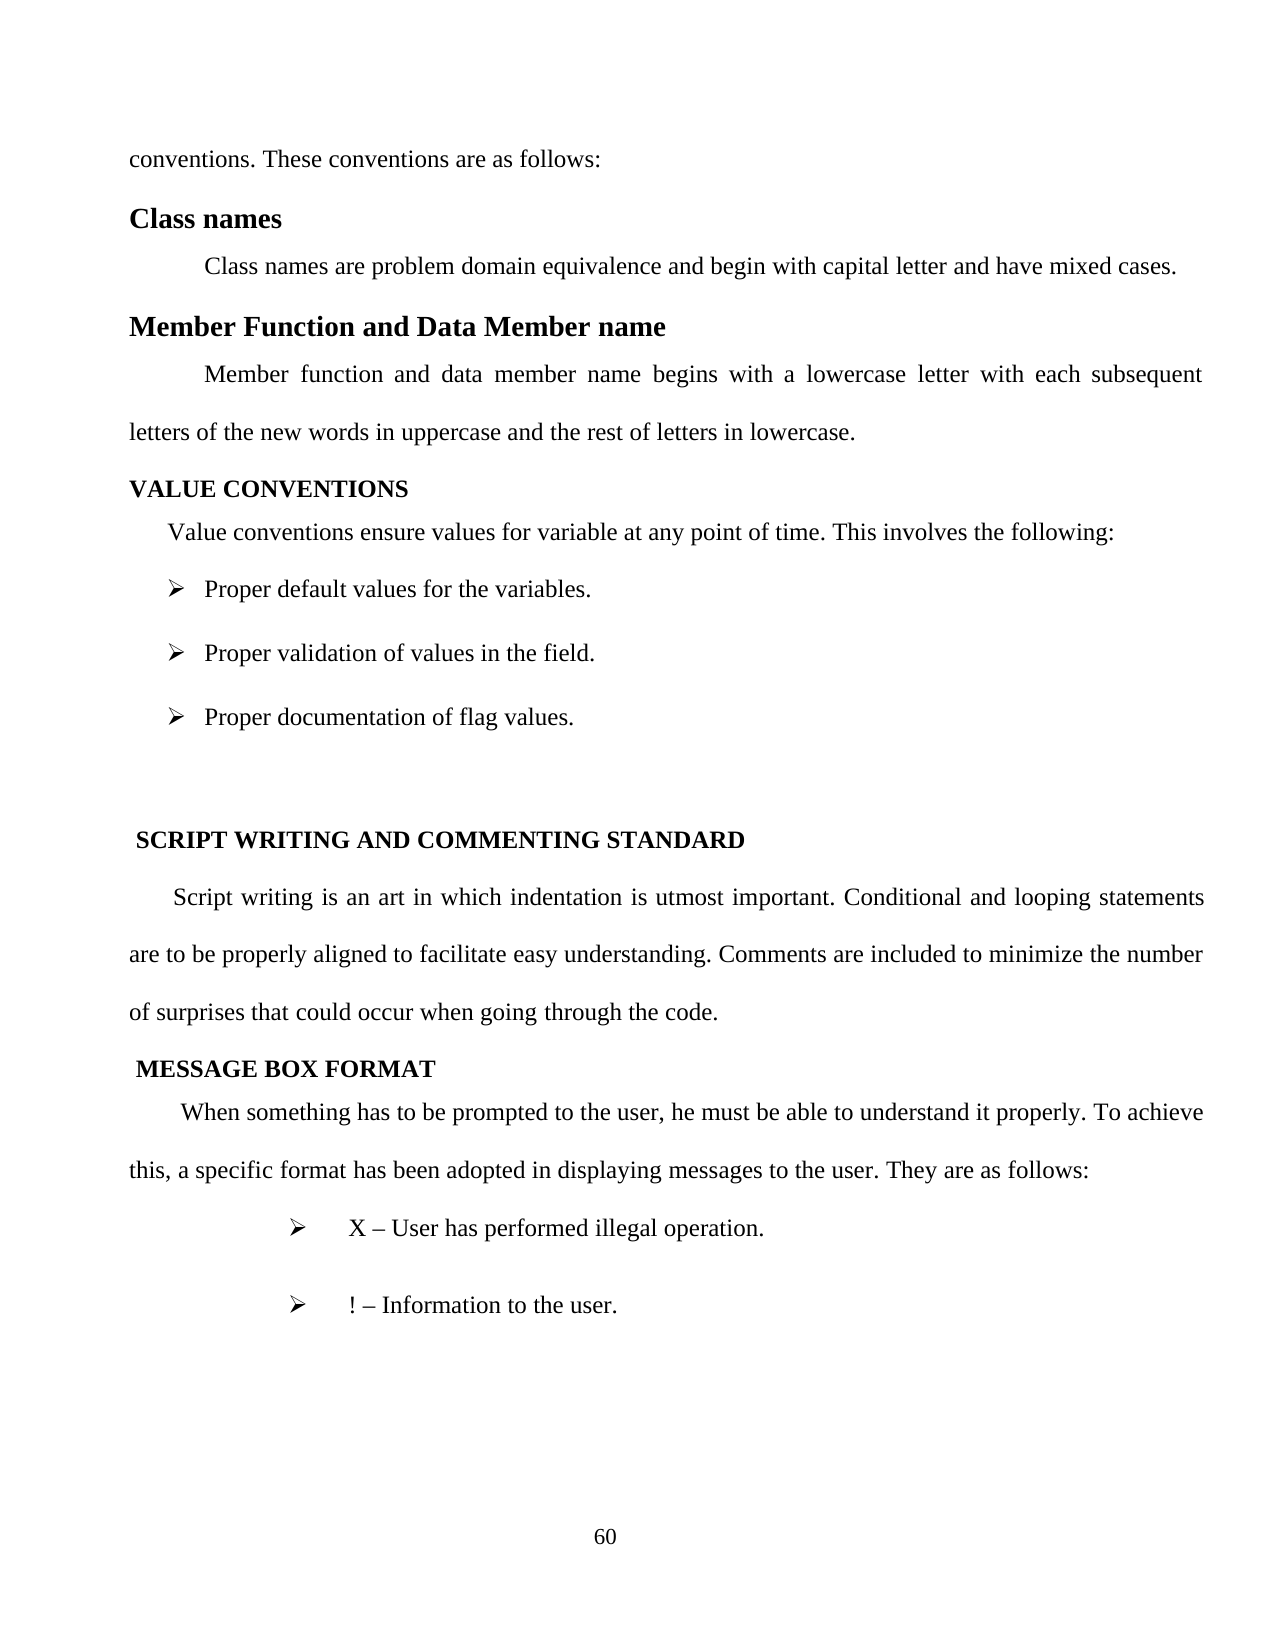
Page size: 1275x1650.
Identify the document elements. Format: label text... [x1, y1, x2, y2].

text When something has to be prompted to the user, he must be able to understand it properly. To achieve this, a specific format has been adopted in displaying messages to the user. They are as follows: [129, 1097, 1205, 1184]
subtitle Member Function and Data Member name [129, 309, 1262, 342]
list ! – Information to the user. [288, 1291, 1262, 1319]
list Proper documentation of flag values. [166, 702, 1262, 731]
text Value conventions ensure values for variable at any point of time. This involves the following: [167, 517, 1262, 546]
text conventions. These conventions are as follows: [129, 144, 1262, 172]
list Proper default values for the variables. [166, 574, 1262, 603]
subtitle Class names [129, 201, 1262, 234]
subtitle VALUE CONVENTIONS [129, 474, 1262, 503]
text Script writing is an art in which indentation is utmost important. Conditional and looping statements are to be properly aligned to facilitate easy understanding. Comments are included to minimize the number of surprises that could occur when going through the code. [129, 882, 1205, 1026]
list Proper validation of values in the field. [166, 638, 1262, 667]
text Member function and data member name begins with a lowercase letter with each subsequent letters of the new words in uppercase and the rest of letters in lowercase. [129, 359, 1213, 446]
list X – User has performed illegal operation. [288, 1213, 1262, 1241]
subtitle SCRIPT WRITING AND COMMENTING STANDARD [136, 825, 1262, 854]
text Class names are problem domain equivalence and begin with capital letter and have mixed cases. [204, 251, 1262, 280]
subtitle MESSAGE BOX FORMAT [136, 1054, 1262, 1083]
